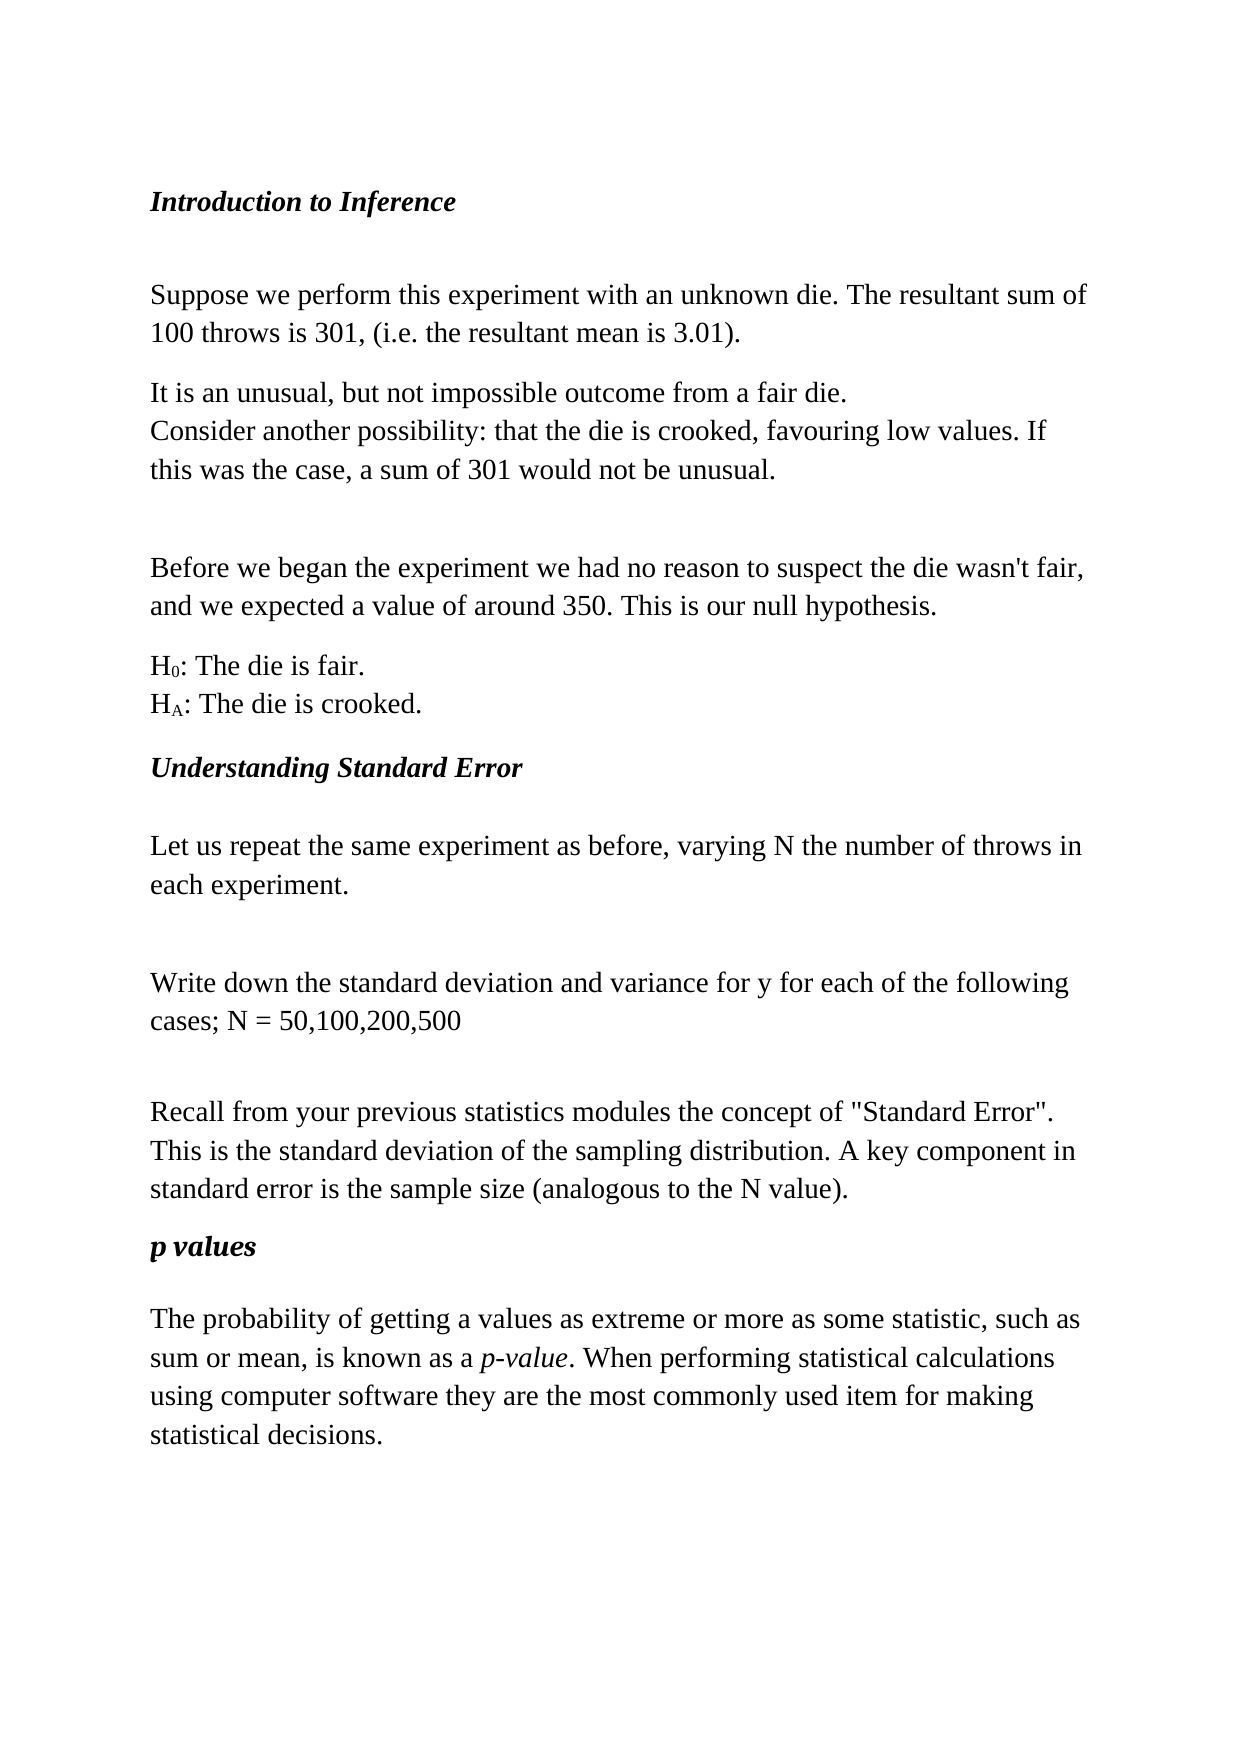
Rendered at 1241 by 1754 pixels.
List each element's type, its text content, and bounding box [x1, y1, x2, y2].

text Write down the standard deviation and variance for y for each of the following cases; N = 50,100,200,500 [150, 926, 1090, 1069]
text It is an unusual, but not impossible outcome from a fair die. Consider another possibility: that the die is crooked, favouring low values. If this was the case, a sum of 301 would not be unusual. [150, 375, 1090, 485]
text Suppose we perform this experiment with an unknown die. The resultant sum of 100 throws is 301, (i.e. the resultant mean is 3.01). [150, 243, 1090, 349]
text Before we began the experiment we had no reason to suspect the die wasn't fair, and we expected a value of around 350. This is our null hypothesis. [150, 511, 1090, 622]
text Let us repeat the same experiment as before, varying N the number of throws in each experiment. [150, 794, 1090, 900]
text Recall from your previous statistics modules the concept of "Standard Error". This is the standard deviation of the sampling distribution. A key component in standard error is the sample size (analogous to the N value). [150, 1094, 1090, 1205]
text H0: The die is fair. HA: The die is crooked. [150, 648, 1090, 720]
subtitle Understanding Standard Error [150, 750, 1090, 783]
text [150, 1231, 1090, 1566]
text Introduction to Inference [150, 150, 1090, 217]
